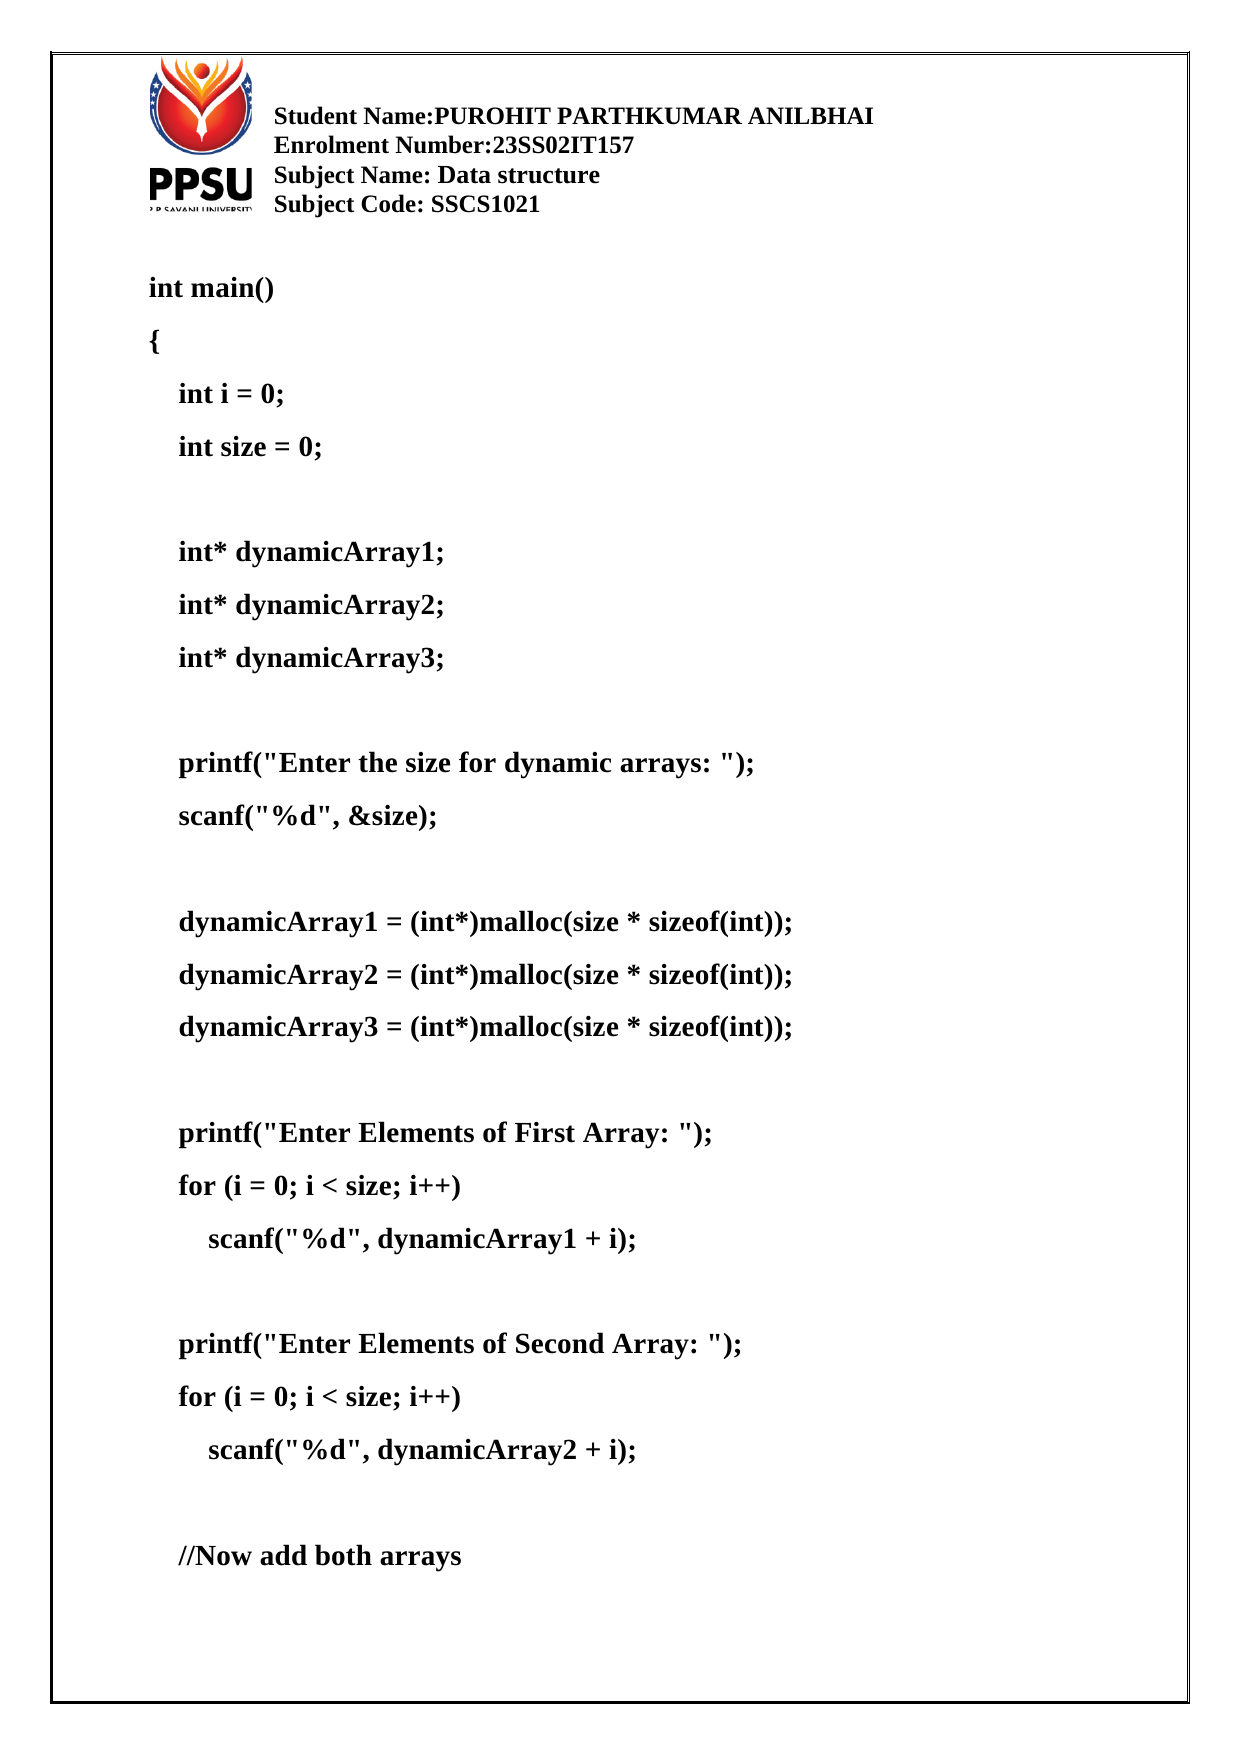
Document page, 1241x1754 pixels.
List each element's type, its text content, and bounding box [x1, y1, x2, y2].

text dynamicArray2 = (int*)malloc(size * sizeof(int)); [148, 957, 1092, 990]
text //Now add both arrays [148, 1538, 1092, 1571]
text printf("Enter Elements of Second Array: "); [148, 1326, 1092, 1360]
text dynamicArray3 = (int*)malloc(size * sizeof(int)); [148, 1009, 1092, 1043]
text int main() [148, 270, 1092, 304]
text for (i = 0; i < size; i++) [148, 1379, 1092, 1413]
text for (i = 0; i < size; i++) [148, 1168, 1092, 1202]
text scanf("%d", dynamicArray1 + i); [148, 1221, 1092, 1254]
text int i = 0; [148, 376, 1092, 409]
text int* dynamicArray1; [148, 534, 1092, 568]
text printf("Enter the size for dynamic arrays: "); [148, 746, 1092, 779]
text { [148, 323, 1092, 357]
text scanf("%d", dynamicArray2 + i); [148, 1432, 1092, 1466]
text int* dynamicArray2; [148, 587, 1092, 621]
picture [148, 56, 252, 210]
text dynamicArray1 = (int*)malloc(size * sizeof(int)); [148, 904, 1092, 937]
text printf("Enter Elements of First Array: "); [148, 1115, 1092, 1149]
text int* dynamicArray3; [148, 640, 1092, 673]
text int size = 0; [148, 429, 1092, 462]
text scanf("%d", &size); [148, 798, 1092, 832]
